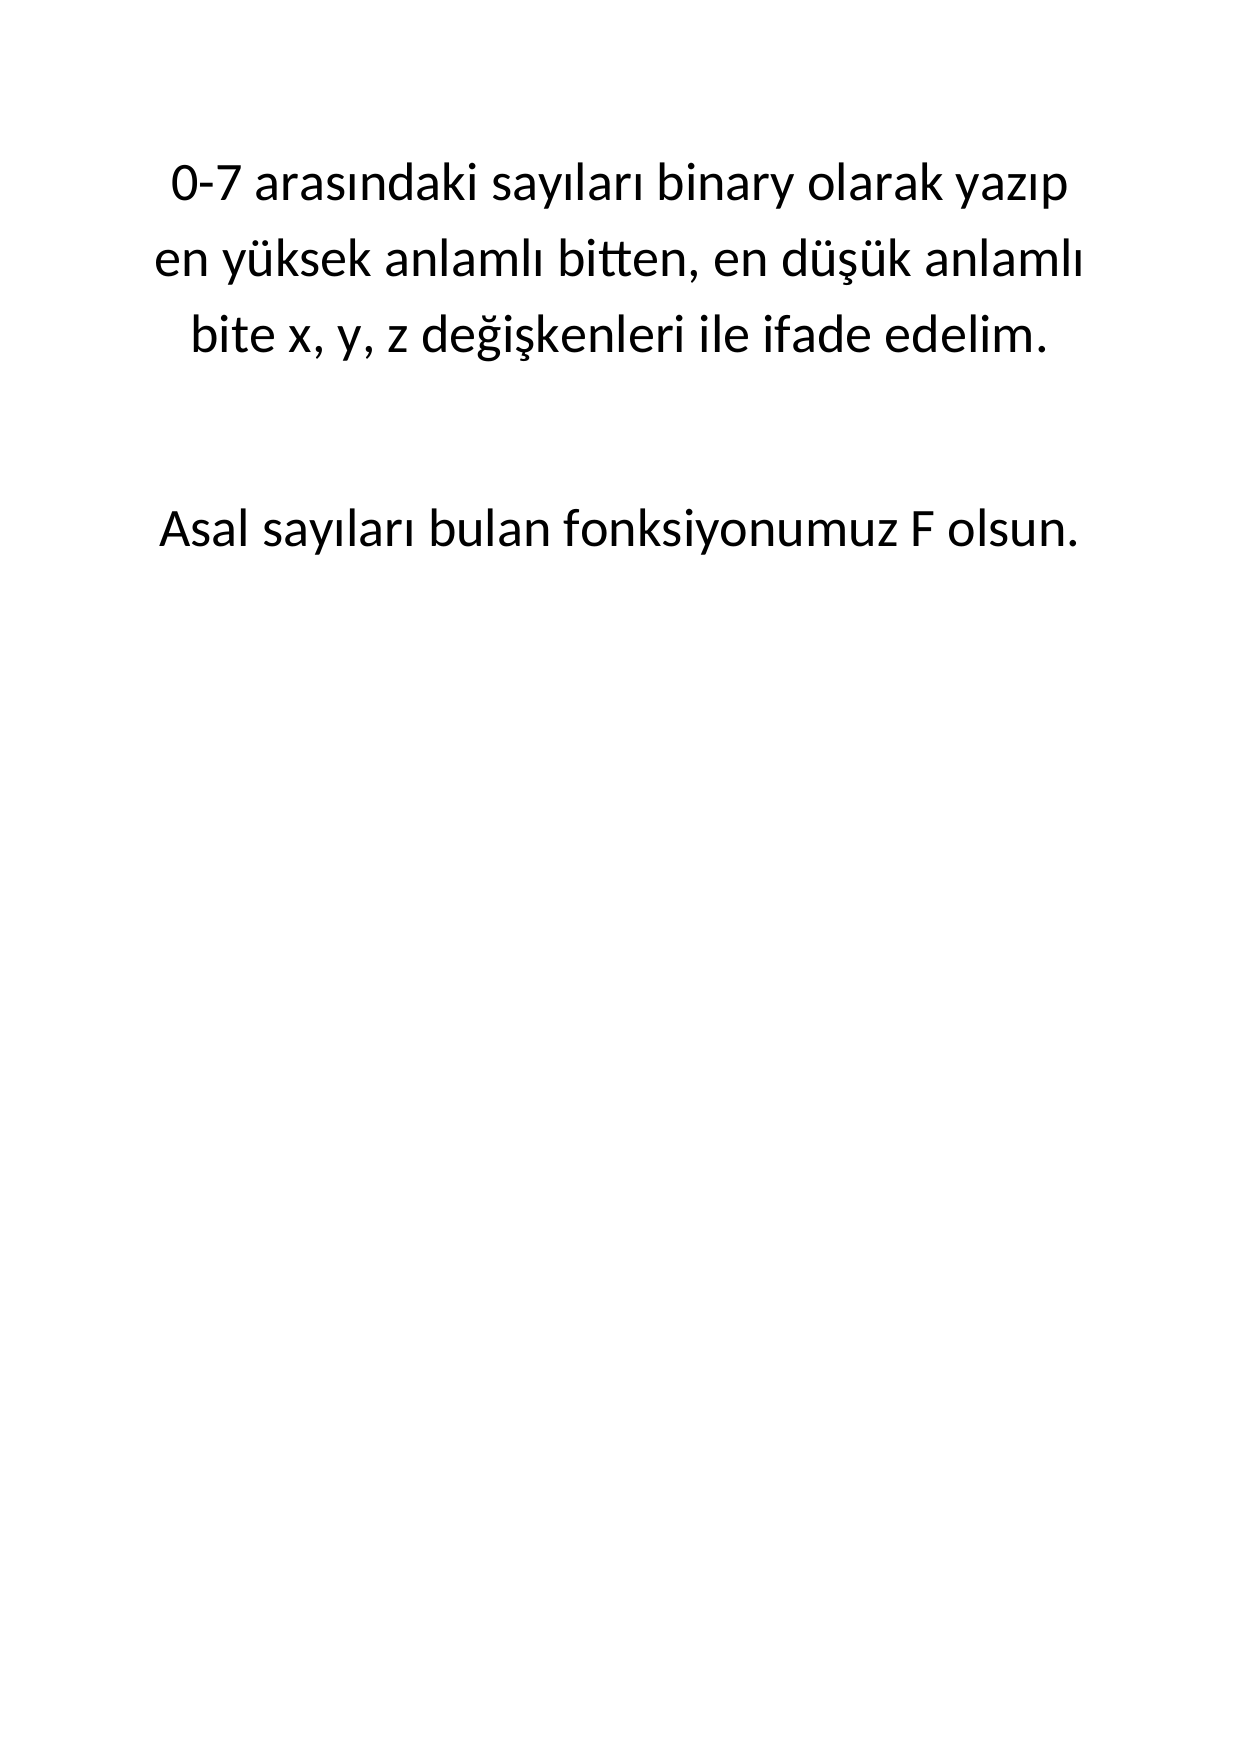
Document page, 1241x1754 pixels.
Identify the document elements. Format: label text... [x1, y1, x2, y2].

text Asal sayıları bulan fonksiyonumuz F olsun. [148, 493, 1093, 559]
text 0-7 arasındaki sayıları binary olarak yazıp en yüksek anlamlı bitten, en düşük anlamlı bite x, y, z değişkenleri ile ifade edelim. [148, 148, 1093, 366]
